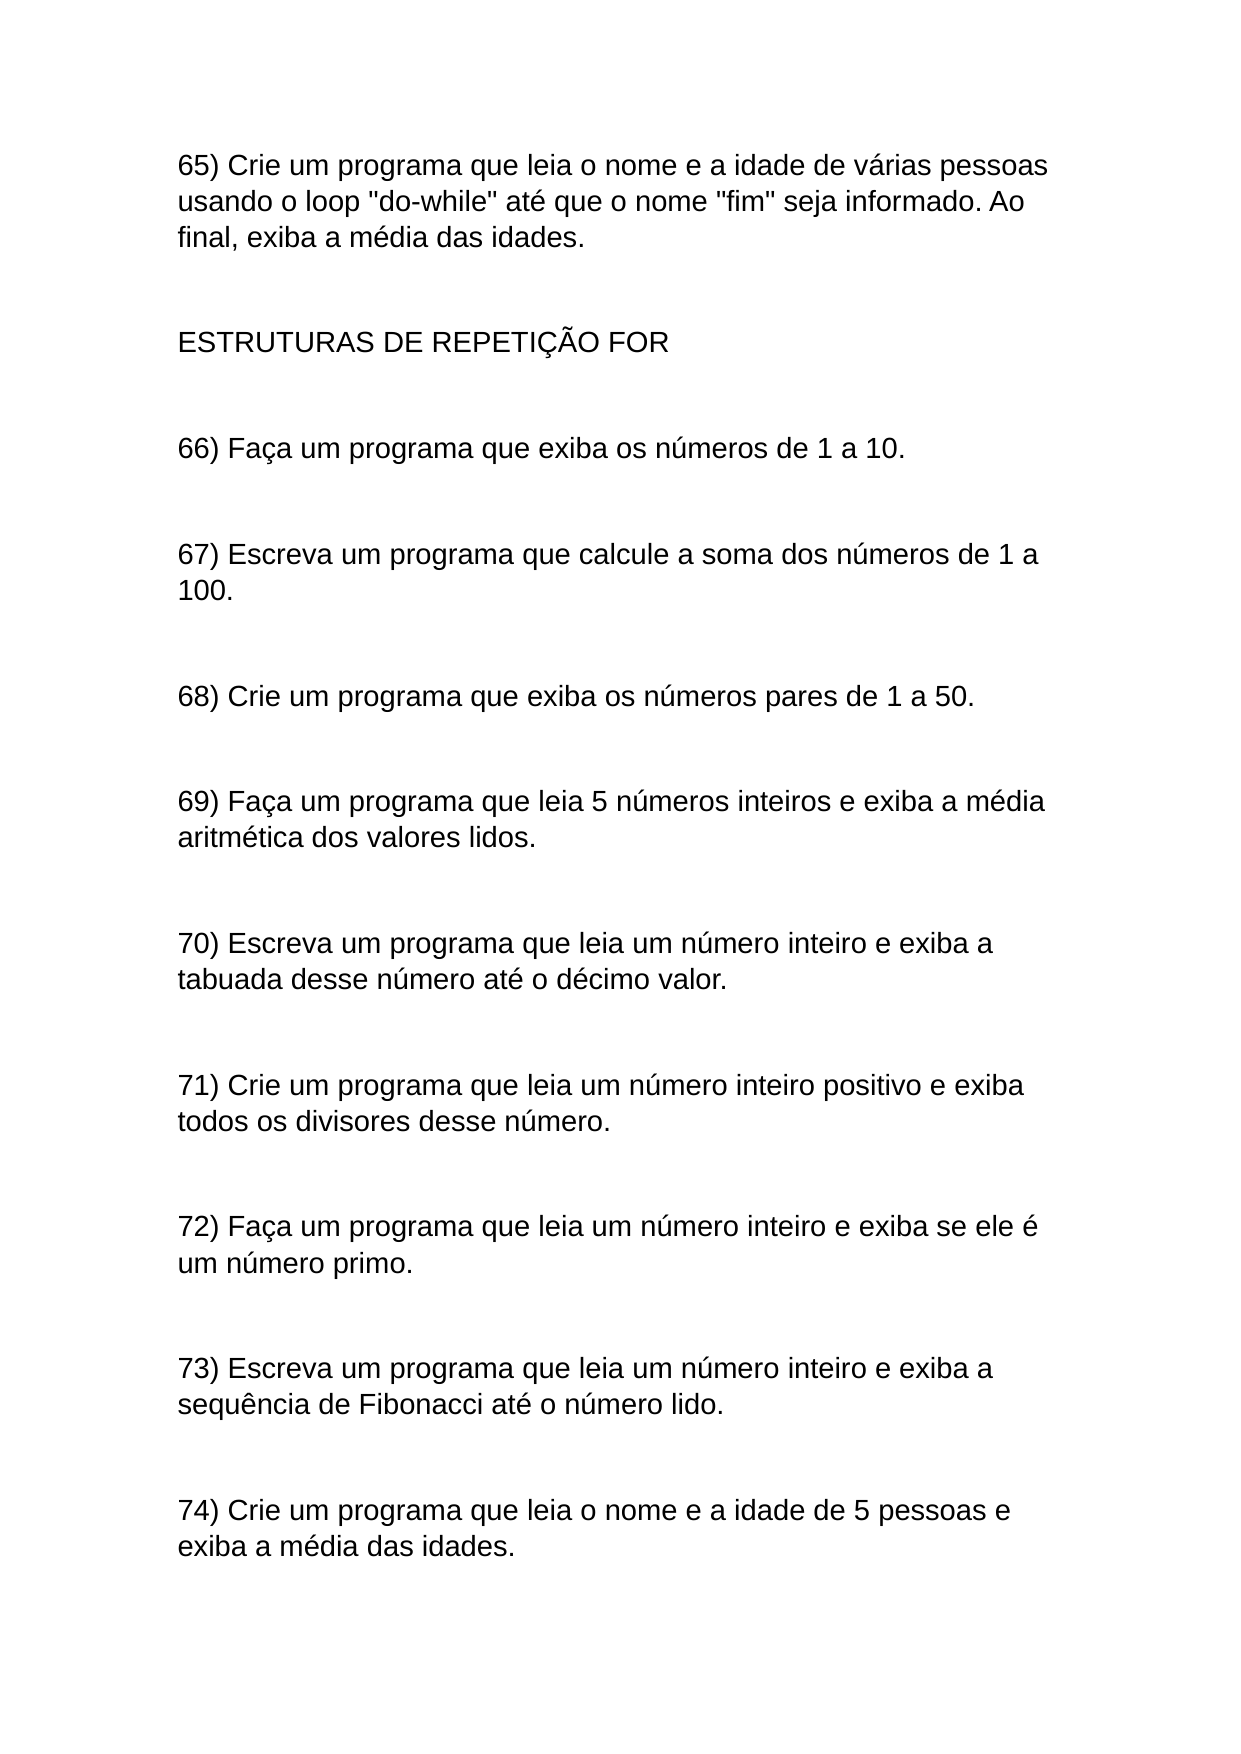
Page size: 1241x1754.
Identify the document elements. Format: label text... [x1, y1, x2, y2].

text 65) Crie um programa que leia o nome e a idade de várias pessoas usando o loop "do-while" até que o nome "fim" seja informado. Ao final, exiba a média das idades. [177, 148, 1063, 253]
text ESTRUTURAS DE REPETIÇÃO FOR [177, 326, 1063, 359]
text 73) Escreva um programa que leia um número inteiro e exiba a sequência de Fibonacci até o número lido. [177, 1351, 1063, 1421]
text 74) Crie um programa que leia o nome e a idade de 5 pessoas e exiba a média das idades. [177, 1493, 1063, 1563]
text 67) Escreva um programa que calcule a soma dos números de 1 a 100. [177, 537, 1063, 606]
text 69) Faça um programa que leia 5 números inteiros e exiba a média aritmética dos valores lidos. [177, 784, 1063, 854]
text 72) Faça um programa que leia um número inteiro e exiba se ele é um número primo. [177, 1209, 1063, 1279]
text 70) Escreva um programa que leia um número inteiro e exiba a tabuada desse número até o décimo valor. [177, 926, 1063, 996]
text 71) Crie um programa que leia um número inteiro positivo e exiba todos os divisores desse número. [177, 1068, 1063, 1137]
text 68) Crie um programa que exiba os números pares de 1 a 50. [177, 678, 1063, 712]
text 66) Faça um programa que exiba os números de 1 a 10. [177, 431, 1063, 465]
